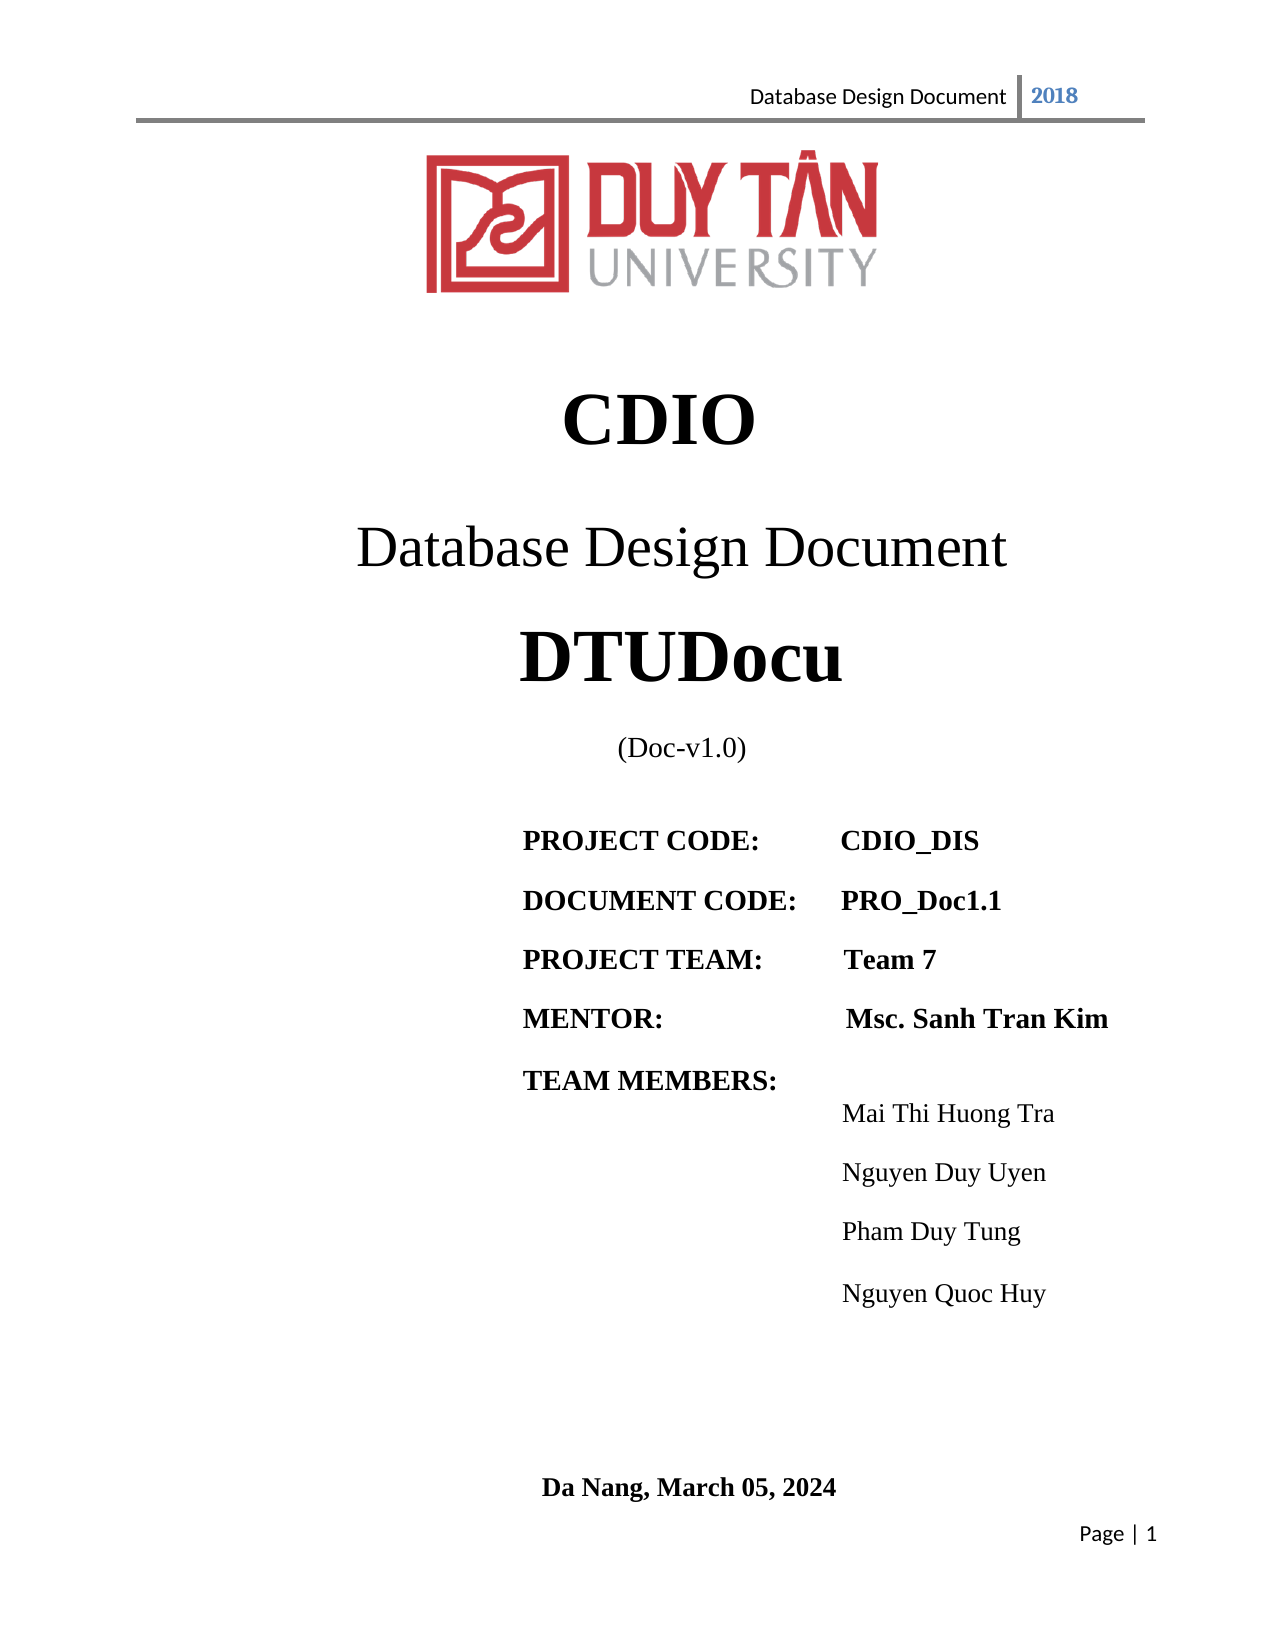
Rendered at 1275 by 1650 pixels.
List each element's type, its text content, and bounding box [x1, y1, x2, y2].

text TEAM MEMBERS: [192, 1063, 1186, 1097]
text DOCUMENT CODE: PRO_Doc1.1 [148, 883, 1157, 916]
text Mai Thi Huong Tra [192, 1097, 1186, 1128]
text Pham Duy Tung [192, 1187, 1186, 1246]
text (Doc-v1.0) [207, 731, 1157, 764]
text Nguyen Quoc Huy [192, 1277, 1186, 1308]
text MENTOR: Msc. Sanh Tran Kim [207, 1002, 1157, 1035]
text Da Nang, March 05, 2024 [192, 1471, 1186, 1503]
text Nguyen Duy Uyen [192, 1156, 1186, 1187]
picture [426, 150, 879, 293]
text CDIO [207, 374, 1112, 461]
text PROJECT CODE: CDIO_DIS [148, 823, 1157, 857]
text Database Design Document [207, 512, 1157, 579]
text DTUDocu [207, 611, 1156, 697]
text PROJECT TEAM: Team 7 [148, 942, 1157, 976]
